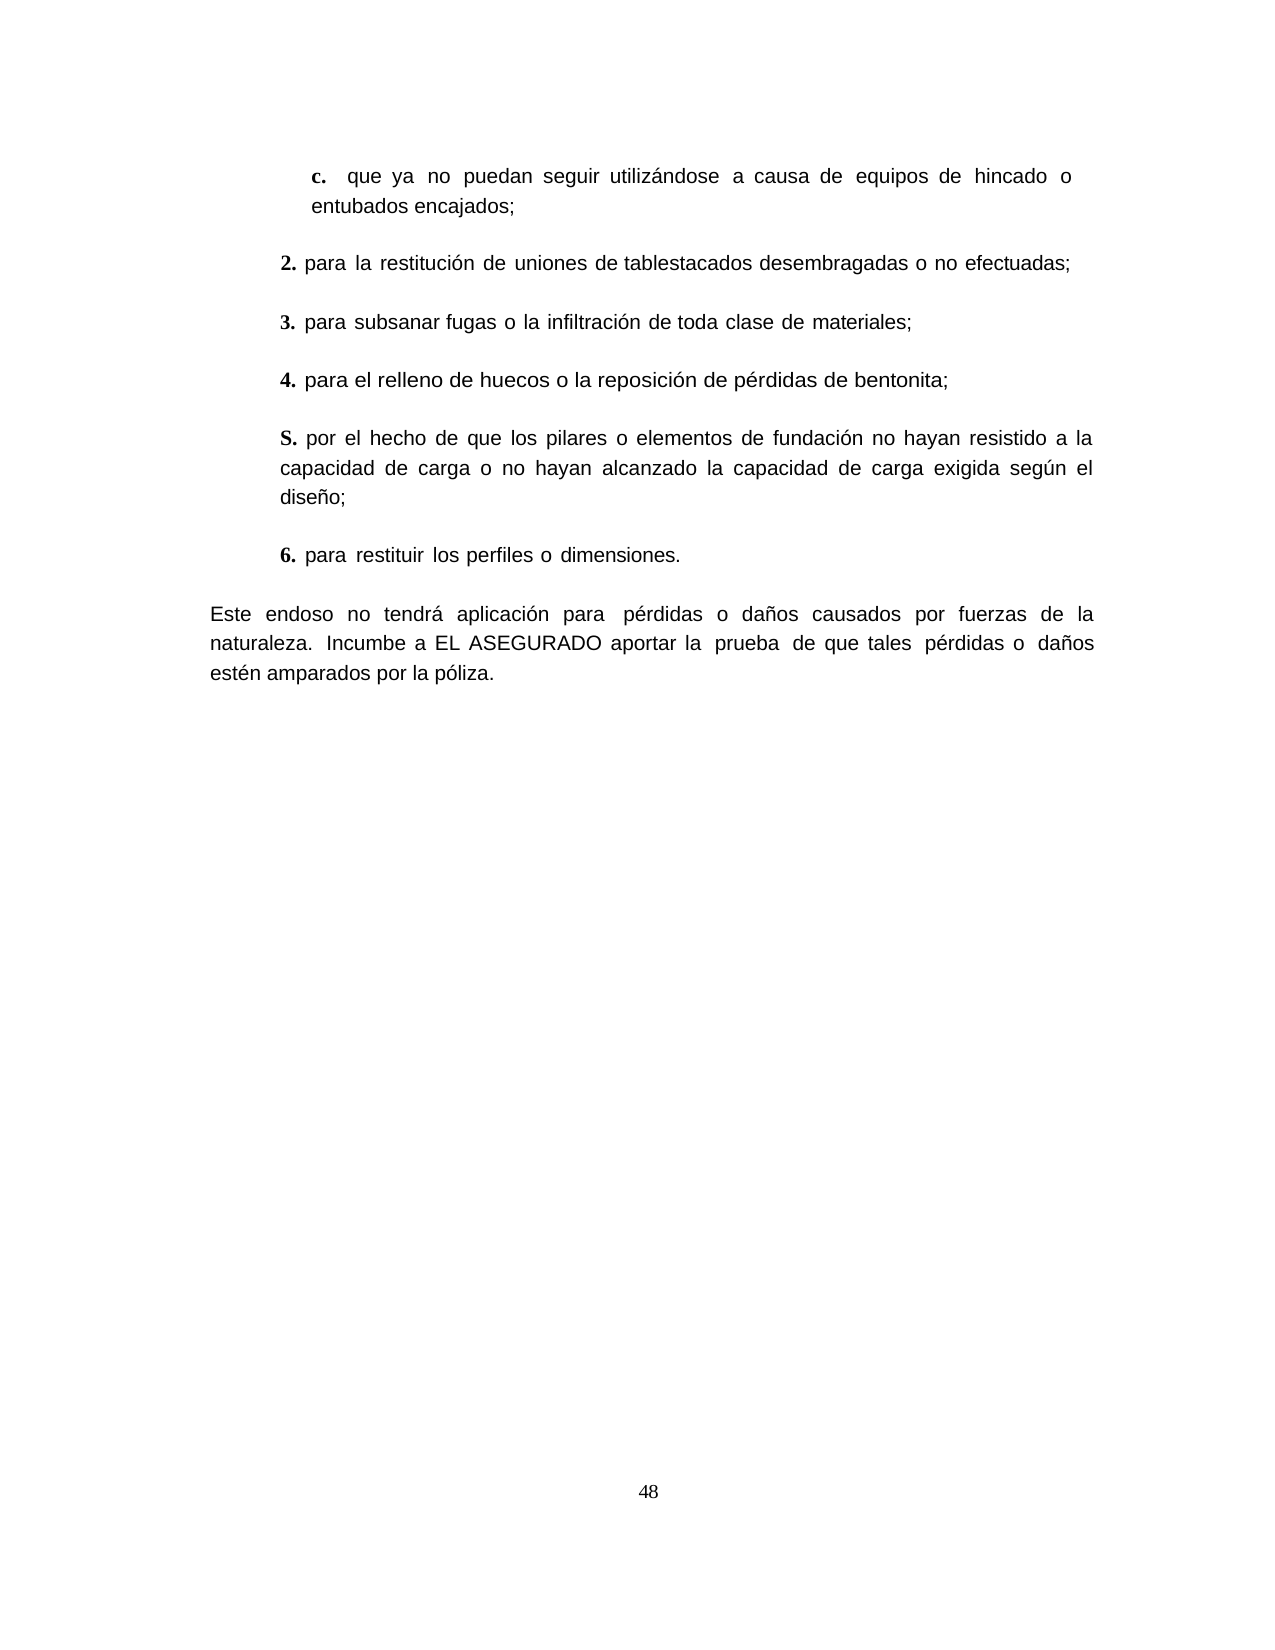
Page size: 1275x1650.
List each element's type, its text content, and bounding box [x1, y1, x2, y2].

list para subsanar fugas o la infiltración de toda clase de materiales; [280, 310, 1112, 334]
text Este endoso no tendrá aplicación para pérdidas o daños causados por fuerzas de la naturaleza. Incumbe a EL ASEGURADO aportar la prueba de que tales pérdidas o daños estén amparados por la póliza. [210, 602, 1094, 684]
list para la restitución de uniones de tablestacados desembragadas o no efectuadas; [280, 250, 1112, 275]
list que ya no puedan seguir utilizándose a causa de equipos de hincado o entubados encajados; [311, 163, 1086, 218]
list para el relleno de huecos o la reposición de pérdidas de bentonita; [280, 367, 1112, 392]
text S. por el hecho de que los pilares o elementos de fundación no hayan resistido a la capacidad de carga o no hayan alcanzado la capacidad de carga exigida según el diseño; [280, 425, 1094, 509]
text 6. para restituir los perfiles o dimensiones. [280, 542, 1112, 568]
